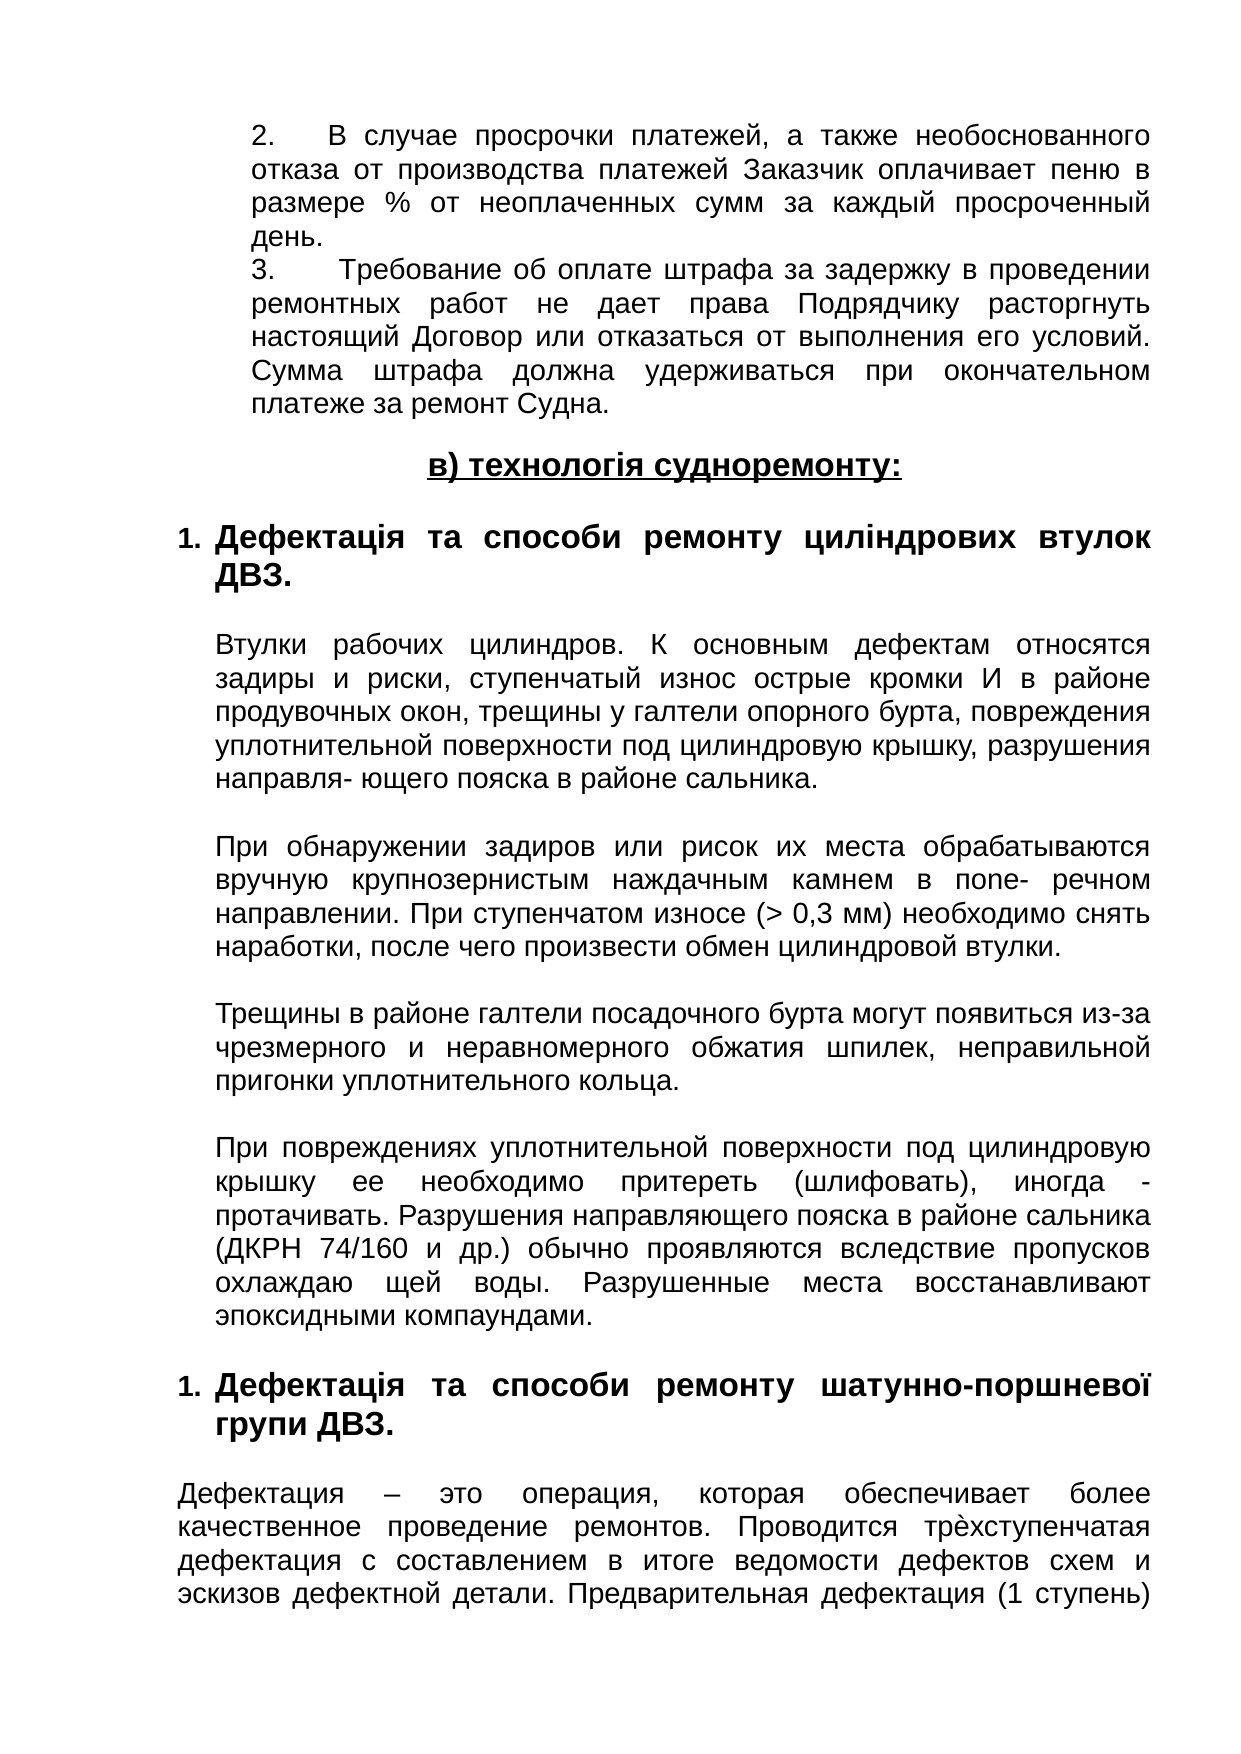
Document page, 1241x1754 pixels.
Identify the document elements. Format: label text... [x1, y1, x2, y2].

text При обнаружении задиров или рисок их места обрабатываются вручную крупнозернистым наждачным камнем в поnе- речном направлении. При ступенчатом износе (> 0,3 мм) необходимо снять наработки, после чего произвести обмен цилиндровой втулки. [215, 829, 1152, 963]
list В случае просрочки платежей, а также необоснованного отказа от производства платежей Заказчик оплачивает пеню в размере % от неоплаченных сумм за каждый просроченный день. [251, 118, 1152, 252]
text в) технологія судноремонту: [177, 445, 1152, 483]
text Трещины в районе галтели посадочного бурта могут появиться из-за чрезмерного и неравномерного обжатия шпилек, неправильной пригонки уплотнительного кольца. [215, 996, 1152, 1097]
text Втулки рабочих цилиндров. К основным дефектам относятся задиры и риски, ступенчатый износ острые кромки И в районе продувочных окон, трещины у галтели опорного бурта, повреждения уплотнительной поверхности под цилиндровую крышку, разрушения направля- ющего пояска в районе сальника. [215, 627, 1152, 795]
list Дефектація та способи ремонту шатунно-поршневої групи ДВЗ. [177, 1365, 1152, 1442]
text При повреждениях уплотнительной поверхности под цилиндровую крышку ее необходимо притереть (шлифовать), иногда - протачивать. Разрушения направляющего пояска в районе сальника (ДКРН 74/160 и др.) обычно проявляются вследствие пропусков охлаждаю щей воды. Разрушенные места восстанавливают эпоксидными компаундами. [215, 1131, 1152, 1332]
list Дефектація та способи ремонту циліндрових втулок ДВЗ. [177, 517, 1152, 594]
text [177, 1476, 1152, 1610]
list Требование об оплате штрафа за задержку в проведении ремонтных работ не дает права Подрядчику расторгнуть настоящий Договор или отказаться от выполнения его условий. Сумма штрафа должна удерживаться при окончательном платеже за ремонт Судна. [251, 252, 1152, 420]
